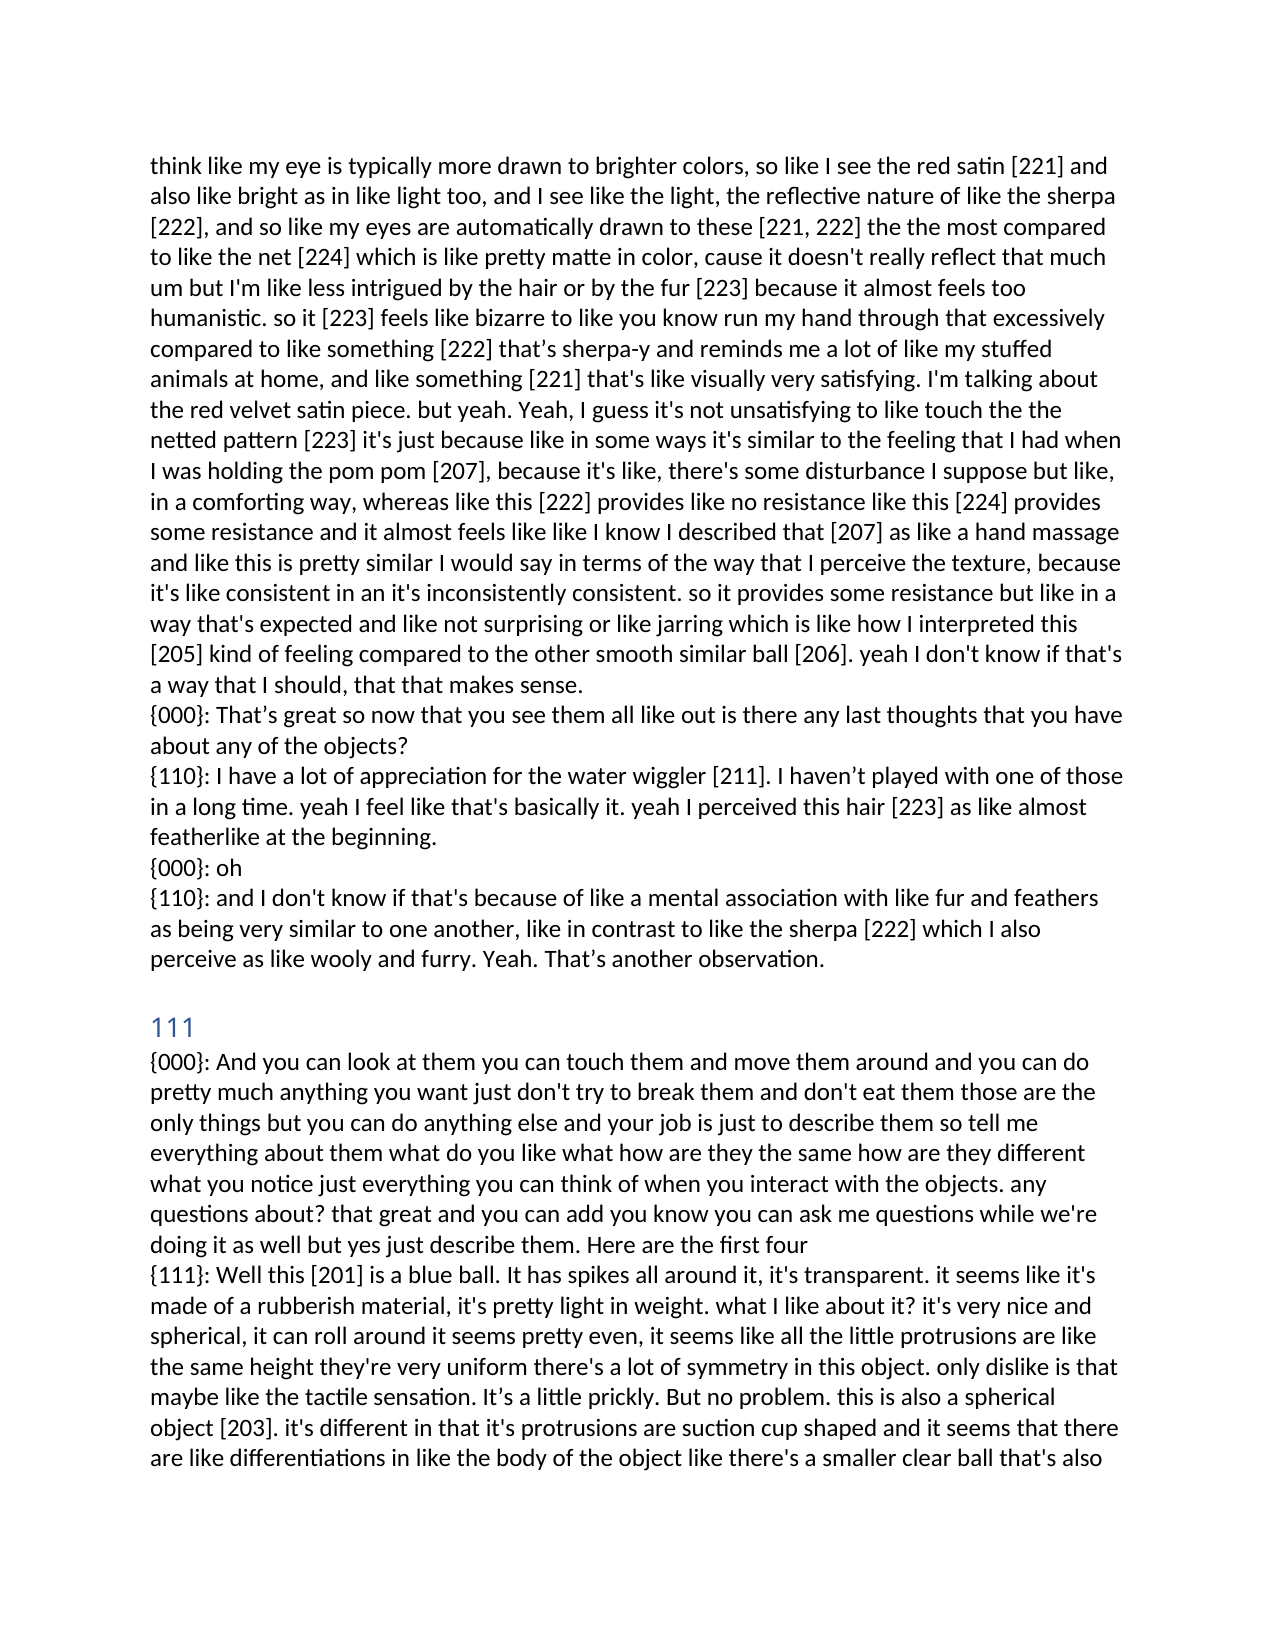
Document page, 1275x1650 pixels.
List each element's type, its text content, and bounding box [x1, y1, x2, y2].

text {000}: oh [150, 852, 1125, 882]
text {000}: That’s great so now that you see them all like out is there any last thoughts that you have about any of the objects? [150, 699, 1125, 760]
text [150, 150, 1125, 699]
text {110}: I have a lot of appreciation for the water wiggler [211]. I haven’t played with one of those in a long time. yeah I feel like that's basically it. yeah I perceived this hair [223] as like almost featherlike at the beginning. [150, 760, 1125, 852]
subtitle 111 [150, 1009, 1125, 1046]
text {110}: and I don't know if that's because of like a mental association with like fur and feathers as being very similar to one another, like in contrast to like the sherpa [222] which I also perceive as like wooly and furry. Yeah. That’s another observation. [150, 882, 1125, 974]
text {000}: And you can look at them you can touch them and move them around and you can do pretty much anything you want just don't try to break them and don't eat them those are the only things but you can do anything else and your job is just to describe them so tell me everything about them what do you like what how are they the same how are they different what you notice just everything you can think of when you interact with the objects. any questions about? that great and you can add you know you can ask me questions while we're doing it as well but yes just describe them. Here are the first four [150, 1046, 1125, 1259]
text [150, 1259, 1125, 1473]
